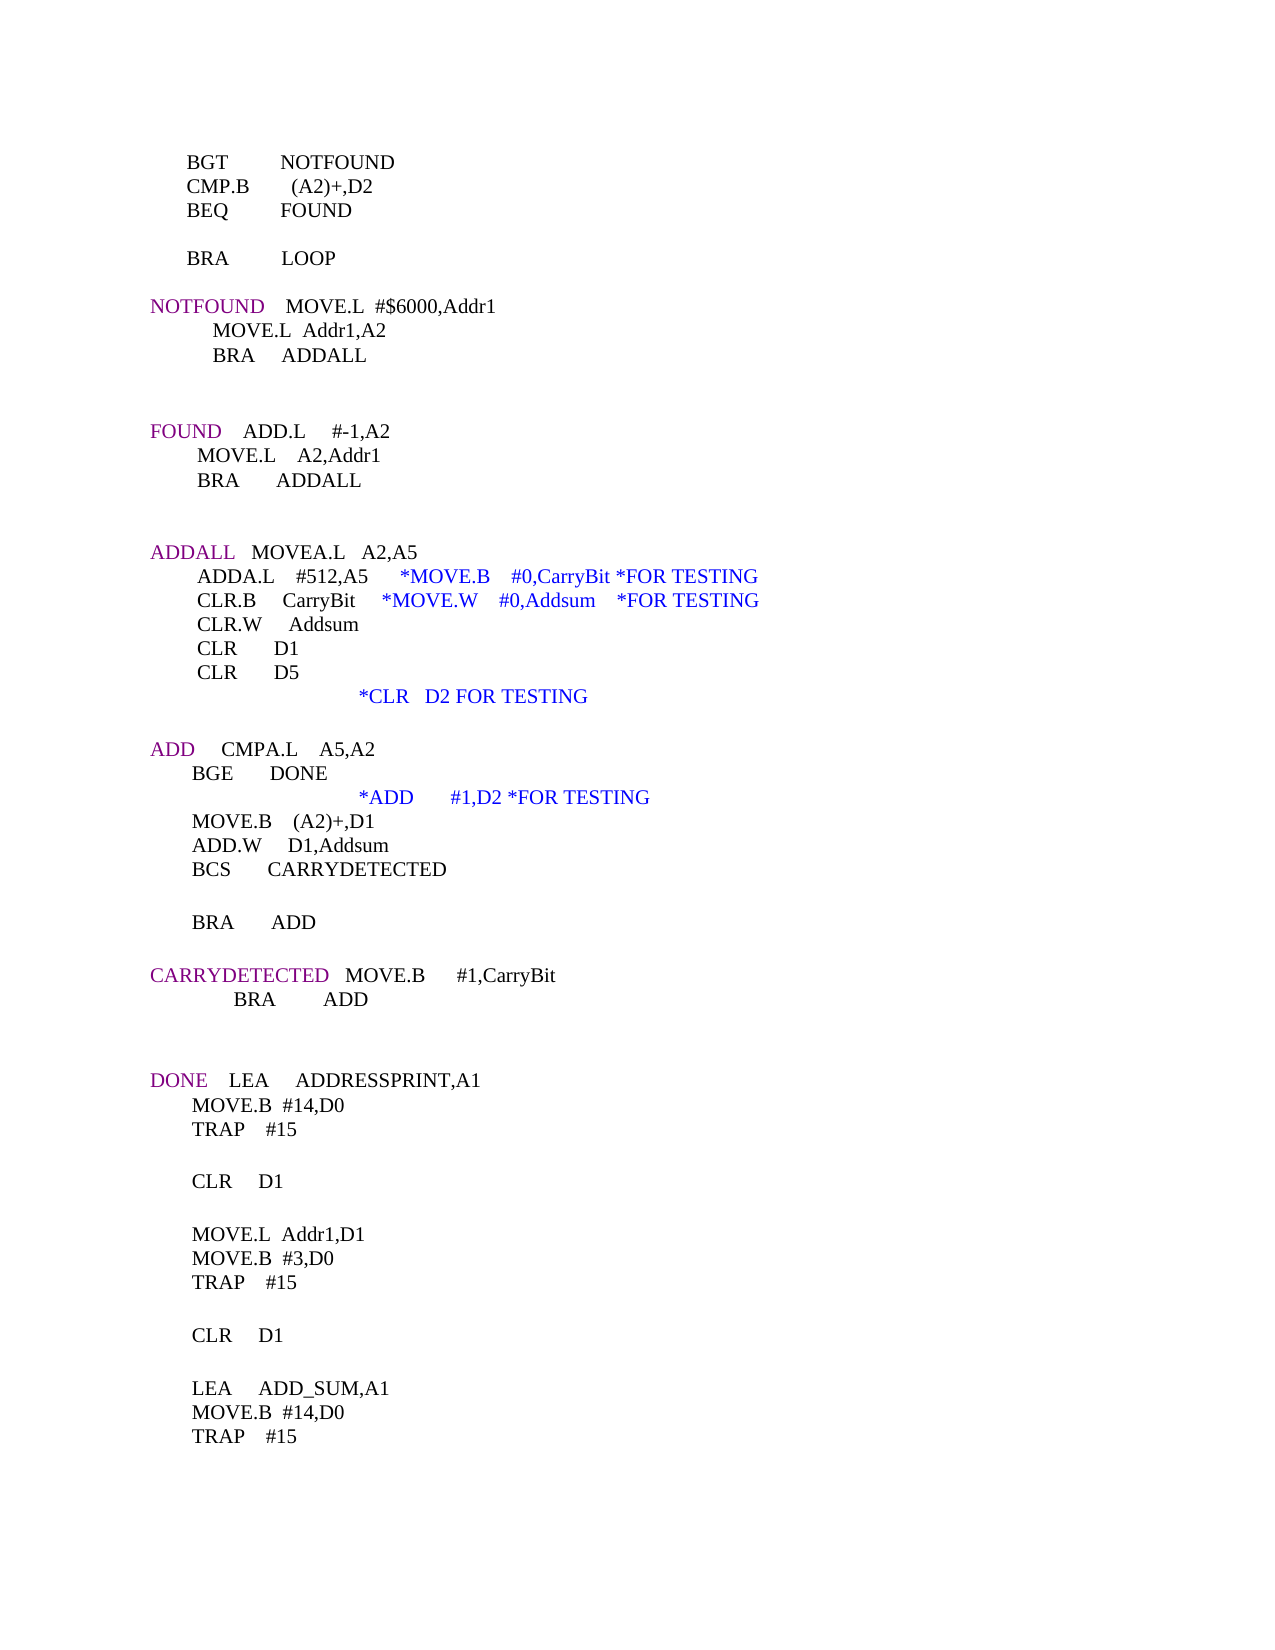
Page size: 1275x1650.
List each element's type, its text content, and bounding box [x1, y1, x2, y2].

text CLR D1 [150, 1323, 1125, 1347]
text ADDA.L #512,A5 *MOVE.B #0,CarryBit *FOR TESTING [150, 564, 1125, 588]
text ADD CMPA.L A5,A2 [150, 737, 1125, 761]
text BGT NOTFOUND [150, 150, 1125, 174]
text CARRYDETECTED MOVE.B #1,CarryBit [150, 963, 1125, 987]
text CLR D5 [150, 660, 1125, 684]
text MOVE.B (A2)+,D1 [150, 809, 1125, 833]
text TRAP #15 [150, 1117, 1125, 1141]
text NOTFOUND MOVE.L #$6000,Addr1 [150, 294, 1125, 318]
text BRA ADD [150, 987, 1125, 1011]
text MOVE.B #14,D0 [150, 1092, 1125, 1117]
text MOVE.B #3,D0 [150, 1246, 1125, 1270]
text *ADD #1,D2 *FOR TESTING [150, 785, 1125, 809]
text MOVE.L Addr1,D1 [150, 1222, 1125, 1246]
text CLR D1 [150, 1169, 1125, 1193]
text LEA ADD_SUM,A1 [150, 1376, 1125, 1400]
text TRAP #15 [150, 1270, 1125, 1294]
text BCS CARRYDETECTED [150, 857, 1125, 881]
text ADD.W D1,Addsum [150, 833, 1125, 857]
text MOVE.L A2,Addr1 [150, 443, 1125, 467]
text MOVE.L Addr1,A2 [150, 318, 1125, 342]
text BGE DONE [150, 761, 1125, 785]
text CLR.B CarryBit *MOVE.W #0,Addsum *FOR TESTING [150, 588, 1125, 612]
text ADDALL MOVEA.L A2,A5 [150, 540, 1125, 564]
text FOUND ADD.L #-1,A2 [150, 419, 1125, 443]
text BEQ FOUND [150, 198, 1125, 222]
text BRA ADD [150, 910, 1125, 934]
text TRAP #15 [150, 1424, 1125, 1448]
text CLR.W Addsum [150, 612, 1125, 636]
text CLR D1 [150, 636, 1125, 660]
text *CLR D2 FOR TESTING [150, 684, 1125, 708]
text BRA LOOP [150, 246, 1125, 270]
text MOVE.B #14,D0 [150, 1400, 1125, 1424]
text DONE LEA ADDRESSPRINT,A1 [150, 1068, 1125, 1092]
text CMP.B (A2)+,D2 [150, 174, 1125, 198]
text BRA ADDALL [150, 467, 1125, 492]
text BRA ADDALL [150, 342, 1125, 367]
